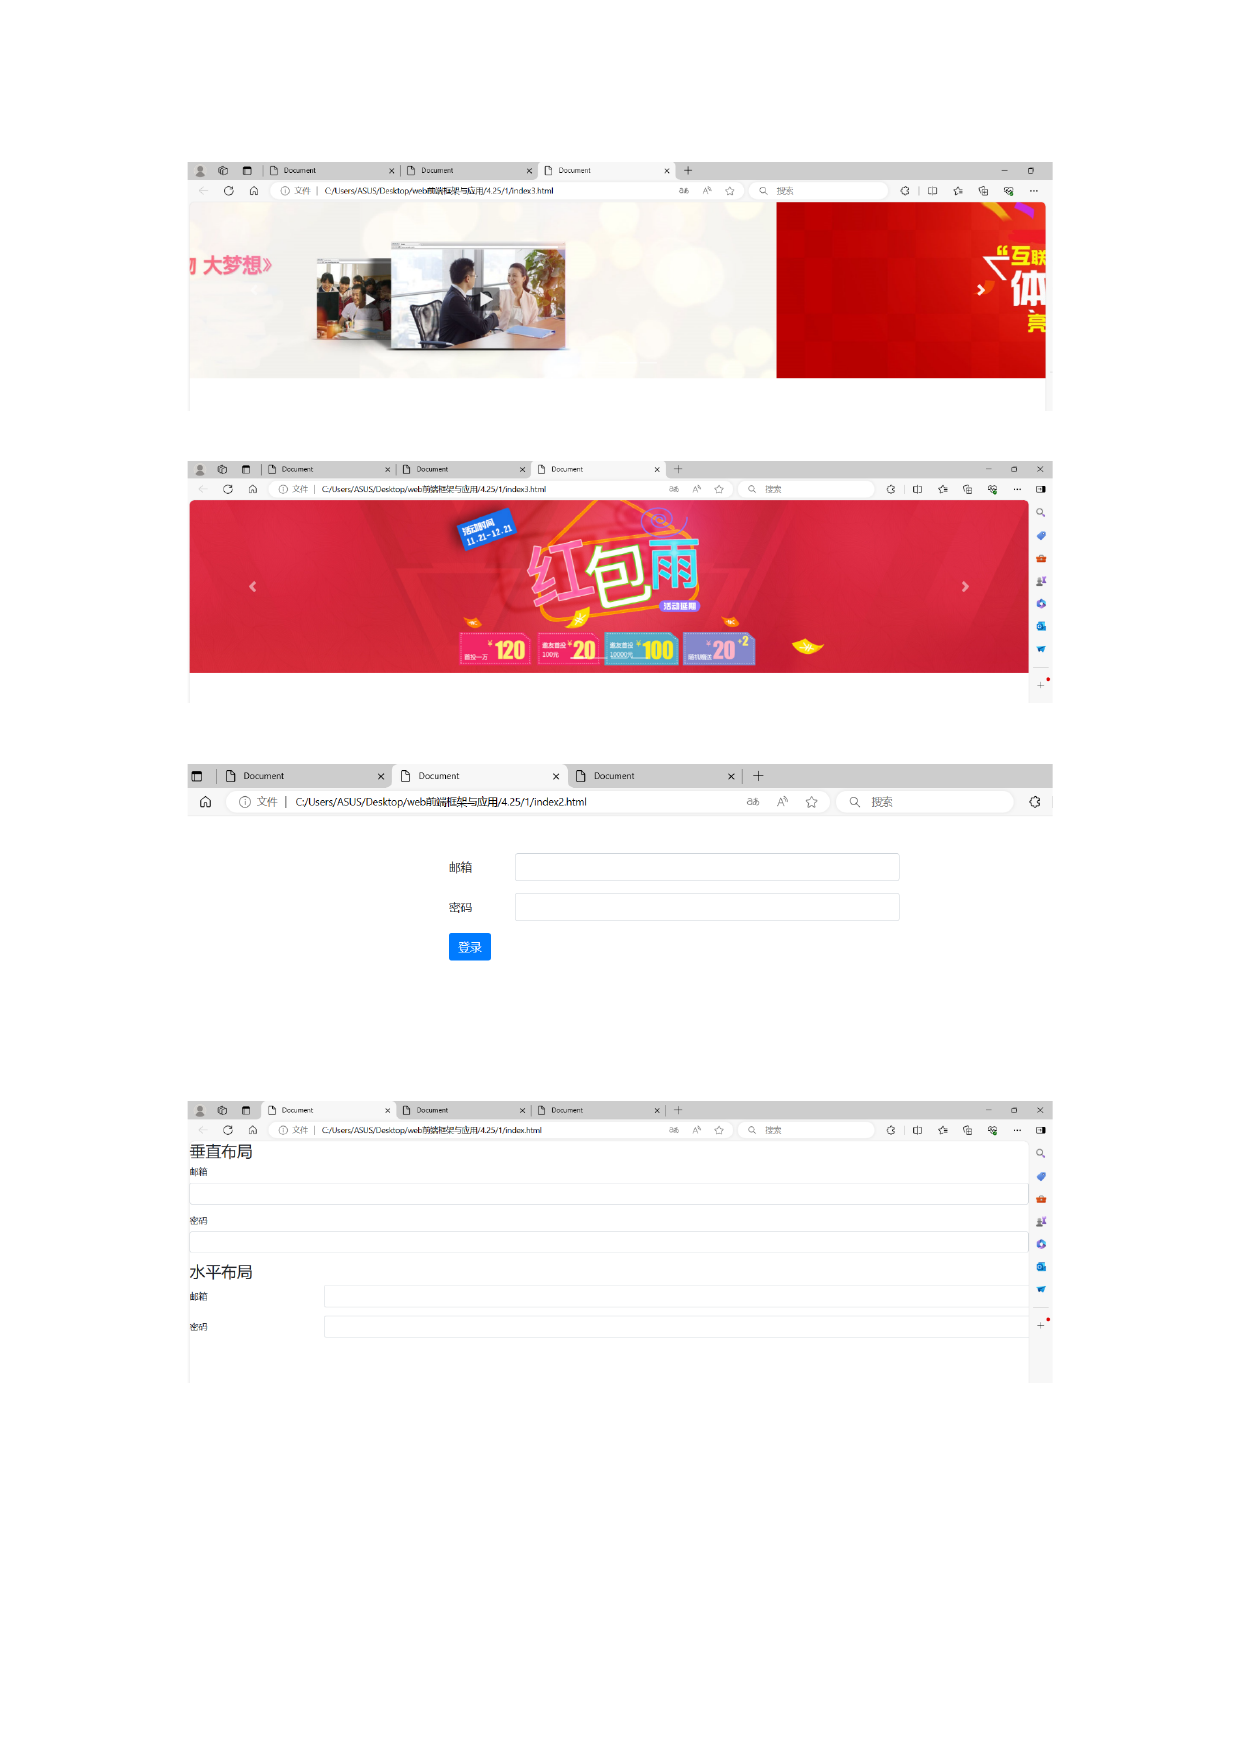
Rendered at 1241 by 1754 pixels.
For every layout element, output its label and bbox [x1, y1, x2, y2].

picture [187, 764, 1053, 1041]
picture [187, 1101, 1053, 1383]
picture [187, 162, 1053, 411]
picture [187, 461, 1053, 703]
